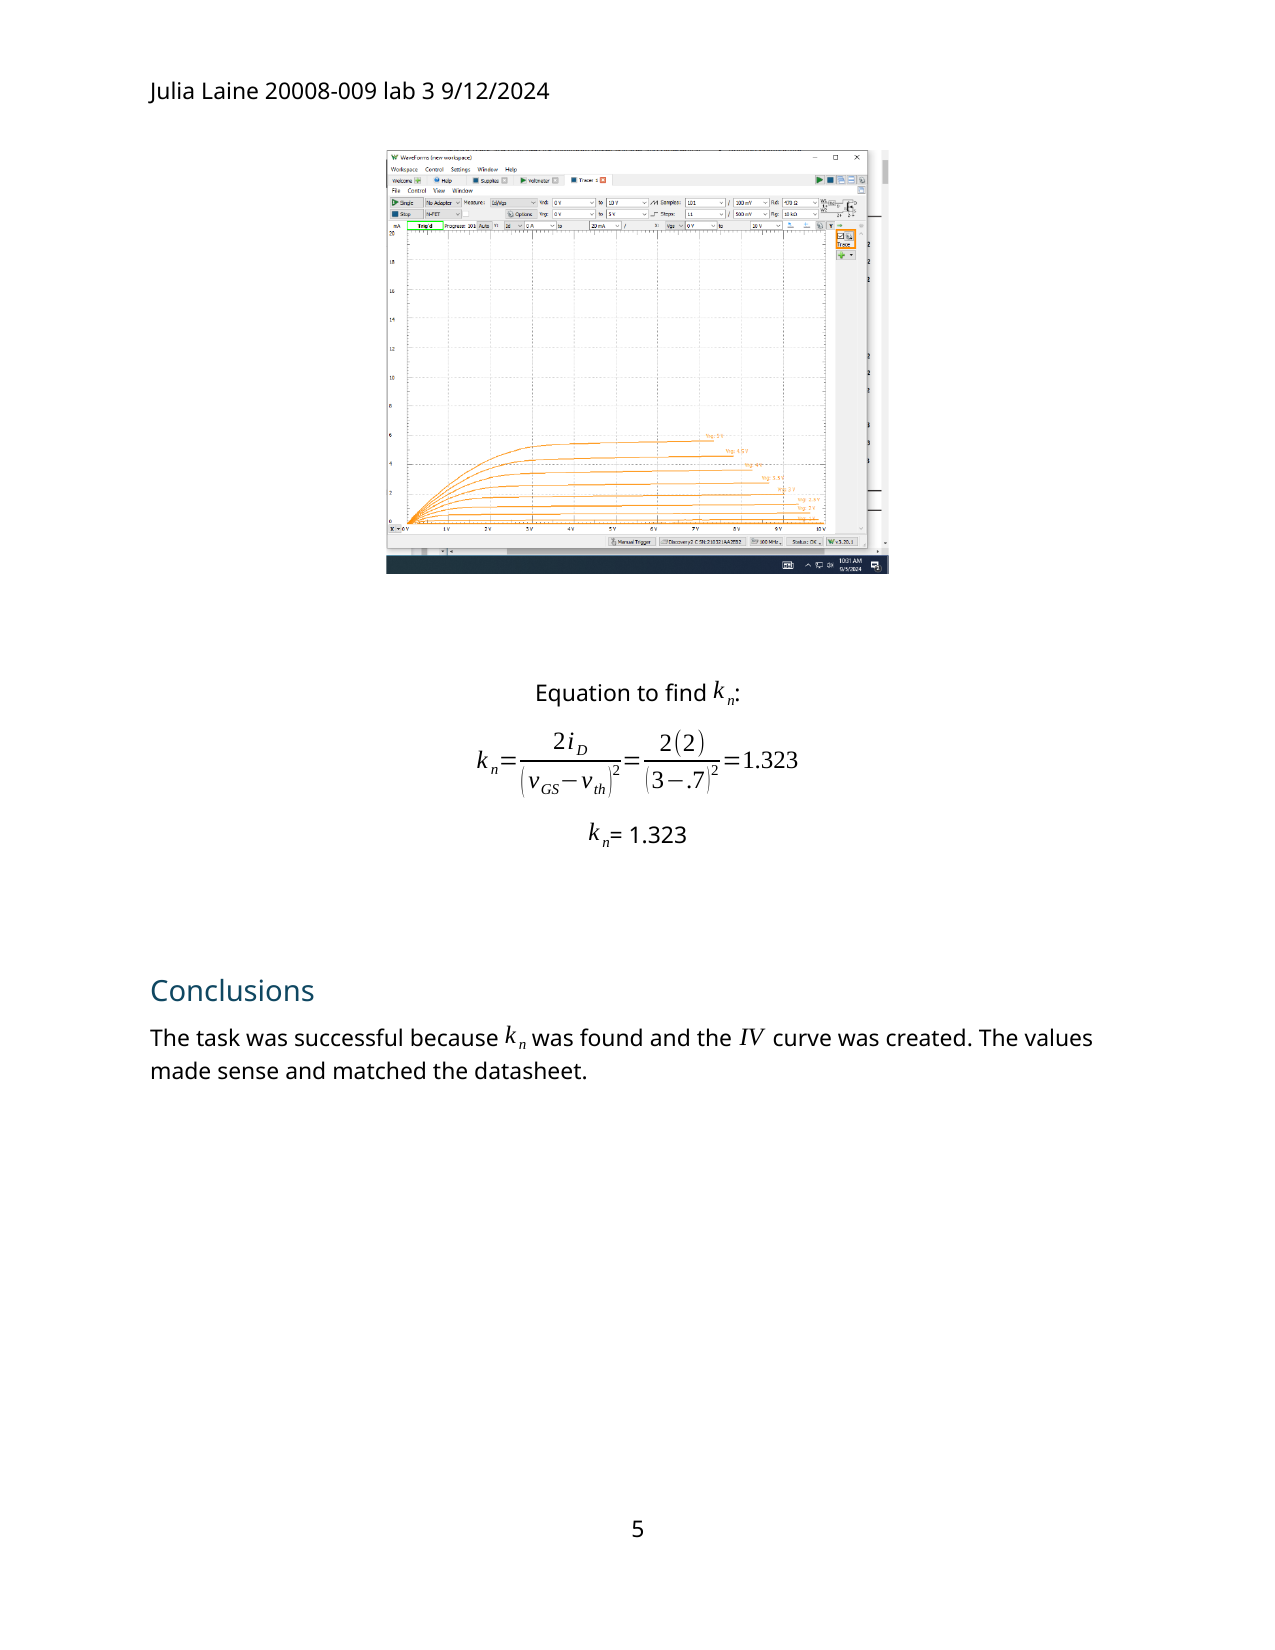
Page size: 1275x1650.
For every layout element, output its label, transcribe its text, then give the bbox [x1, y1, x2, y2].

text = 1.323 [150, 819, 1125, 850]
subtitle Conclusions [150, 970, 1125, 1010]
text Equation to find : [150, 677, 1125, 708]
picture [386, 150, 889, 574]
text The task was successful because was found and the curve was created. The values made sense and matched the datasheet. [150, 1021, 1125, 1087]
